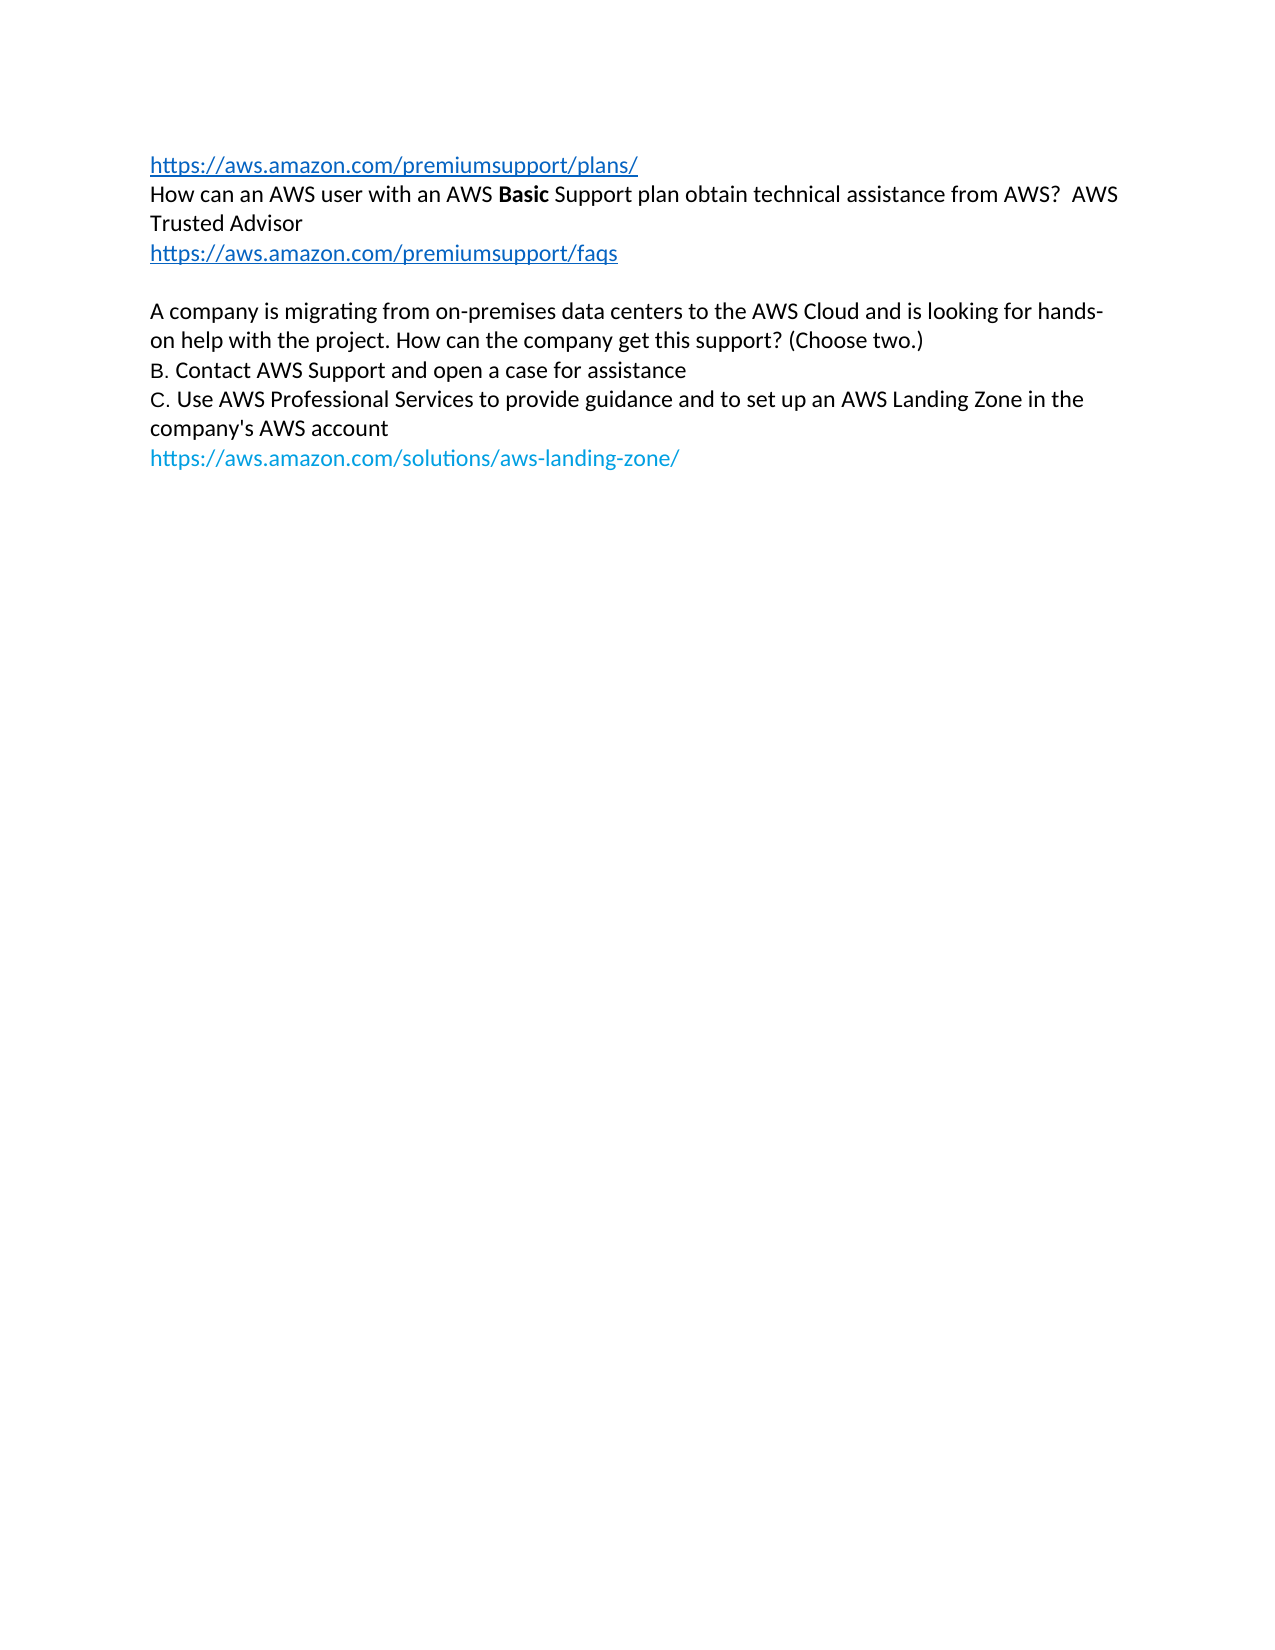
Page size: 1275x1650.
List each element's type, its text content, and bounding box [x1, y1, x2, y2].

text C. Use AWS Professional Services to provide guidance and to set up an AWS Landing Zone in the company's AWS account [150, 384, 1125, 443]
text How can an AWS user with an AWS Basic Support plan obtain technical assistance from AWS? AWS Trusted Advisor [150, 179, 1125, 238]
text B. Contact AWS Support and open a case for assistance [150, 355, 1125, 384]
text https://aws.amazon.com/premiumsupport/faqs [150, 238, 1125, 267]
text https://aws.amazon.com/solutions/aws-landing-zone/ [150, 443, 1125, 472]
text A company is migrating from on-premises data centers to the AWS Cloud and is looking for hands-on help with the project. How can the company get this support? (Choose two.) [150, 296, 1125, 355]
text https://aws.amazon.com/premiumsupport/plans/ [150, 150, 1125, 179]
